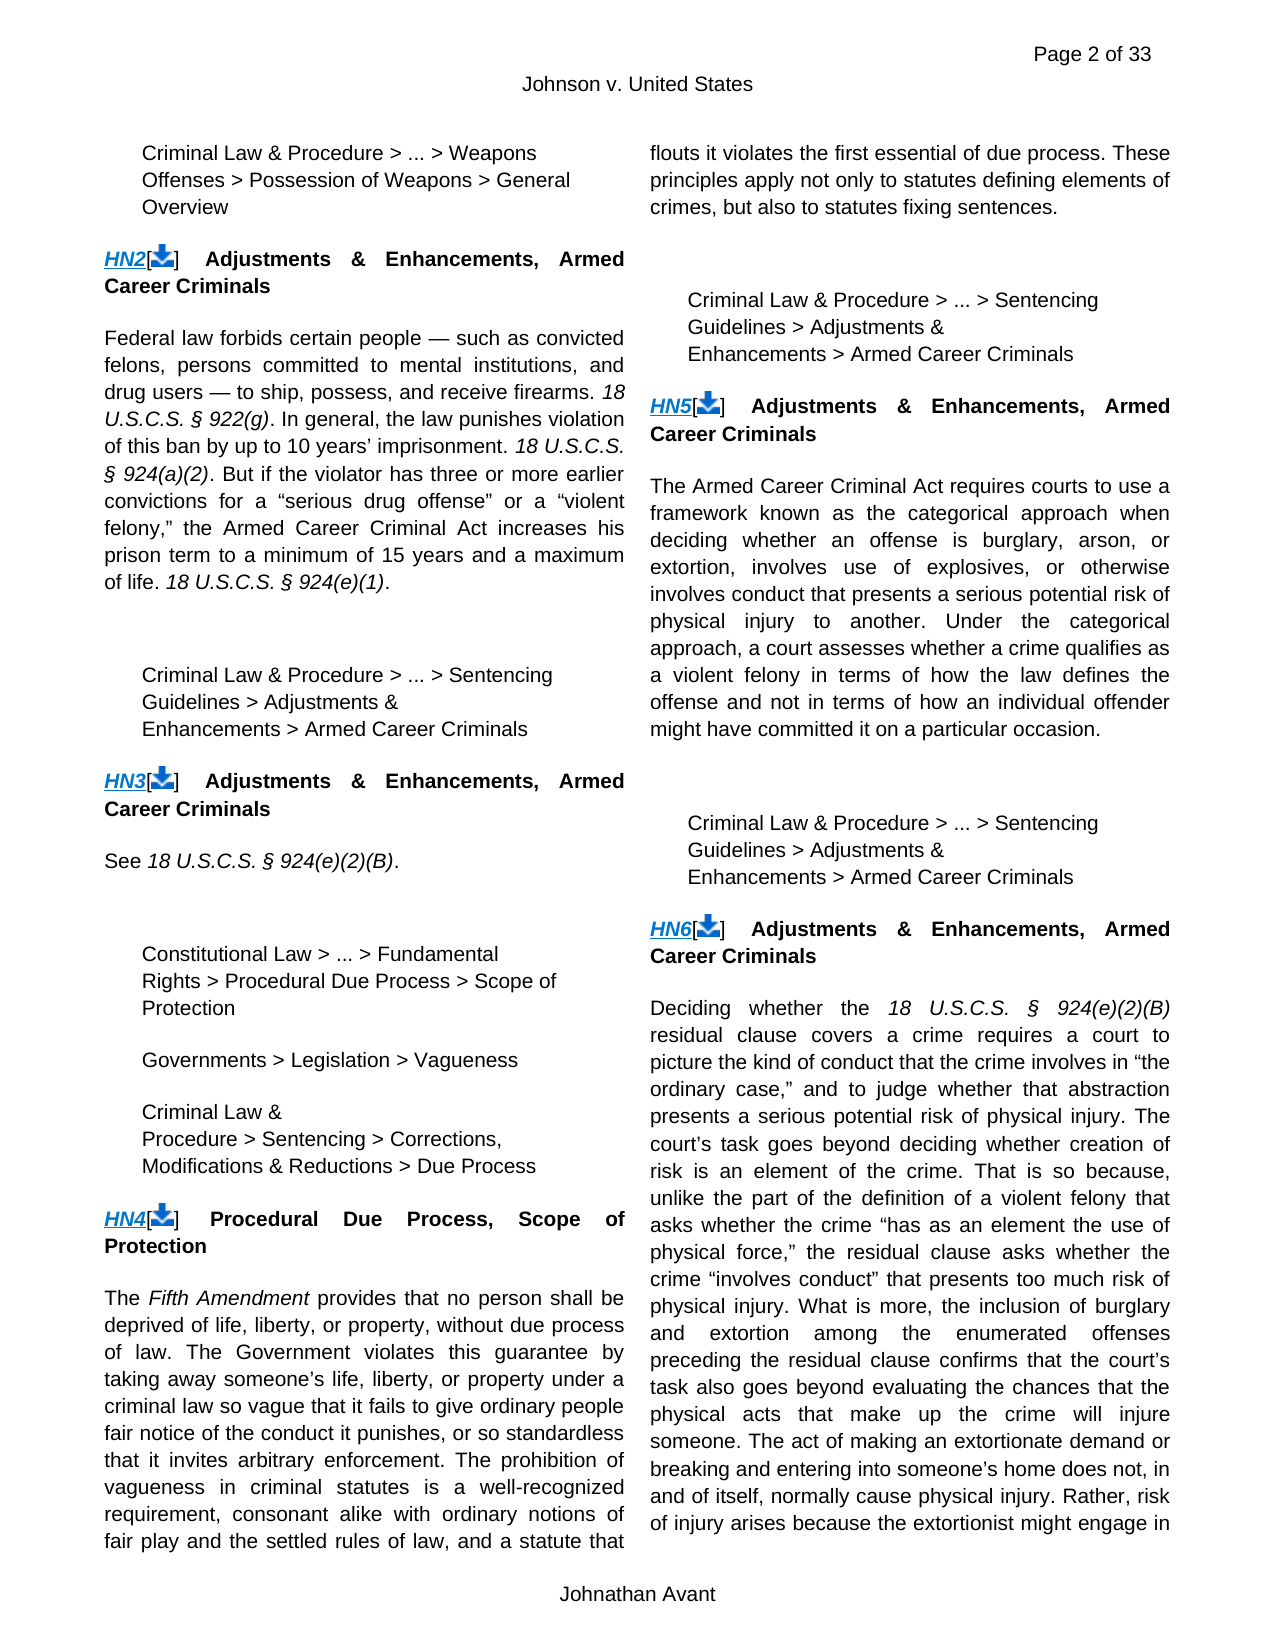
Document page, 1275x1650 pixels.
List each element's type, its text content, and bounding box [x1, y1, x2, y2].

text See 18 U.S.C.S. § 924(e)(2)(B). [104, 845, 625, 872]
picture [151, 766, 174, 789]
text HN5[] Adjustments & Enhancements, Armed Career Criminals [650, 391, 1171, 445]
text Governments > Legislation > Vagueness [142, 1045, 625, 1072]
text Criminal Law & Procedure > ... > Sentencing Guidelines > Adjustments & Enhancements > Armed Career Criminals [142, 660, 625, 741]
text Criminal Law & Procedure > ... > Sentencing Guidelines > Adjustments & Enhancements > Armed Career Criminals [687, 807, 1171, 889]
picture [151, 244, 174, 267]
picture [697, 391, 720, 414]
text HN6[] Adjustments & Enhancements, Armed Career Criminals [650, 914, 1171, 968]
text HN3[] Adjustments & Enhancements, Armed Career Criminals [104, 766, 625, 820]
picture [697, 914, 720, 937]
text HN4[] Procedural Due Process, Scope of Protection [104, 1203, 625, 1257]
picture [151, 1203, 174, 1226]
text HN2[] Adjustments & Enhancements, Armed Career Criminals [104, 244, 625, 298]
text Criminal Law & Procedure > ... > Sentencing Guidelines > Adjustments & Enhancements > Armed Career Criminals [687, 285, 1171, 366]
text The Fifth Amendment provides that no person shall be deprived of life, liberty, or property, without due process of law. The Government violates this guarantee by taking away someone’s life, liberty, or property under a criminal law so vague that it fails to give ordinary people fair notice of the conduct it punishes, or so standardless that it invites arbitrary enforcement. The prohibition of vagueness in criminal statutes is a well-recognized requirement, consonant alike with ordinary notions of fair play and the settled rules of law, and a statute that flouts it violates the first essential of due process. These principles apply not only to statutes defining elements of crimes, but also to statutes fixing sentences. [104, 1282, 625, 1553]
text The Armed Career Criminal Act requires courts to use a framework known as the categorical approach when deciding whether an offense is burglary, arson, or extortion, involves use of explosives, or otherwise involves conduct that presents a serious potential risk of physical injury to another. Under the categorical approach, a court assesses whether a crime qualifies as a violent felony in terms of how the law defines the offense and not in terms of how an individual offender might have committed it on a particular occasion. [650, 470, 1171, 741]
text Federal law forbids certain people — such as convicted felons, persons committed to mental institutions, and drug users — to ship, possess, and receive firearms. 18 U.S.C.S. § 922(g). In general, the law punishes violation of this ban by up to 10 years’ imprisonment. 18 U.S.C.S. § 924(a)(2). But if the violator has three or more earlier convictions for a “serious drug offense” or a “violent felony,” the Armed Career Criminal Act increases his prison term to a minimum of 15 years and a maximum of life. 18 U.S.C.S. § 924(e)(1). [104, 323, 625, 594]
text Criminal Law & Procedure > ... > Weapons Offenses > Possession of Weapons > General Overview [142, 137, 625, 219]
text Constitutional Law > ... > Fundamental Rights > Procedural Due Process > Scope of Protection [142, 939, 625, 1020]
text Criminal Law & Procedure > Sentencing > Corrections, Modifications & Reductions > Due Process [142, 1097, 625, 1178]
